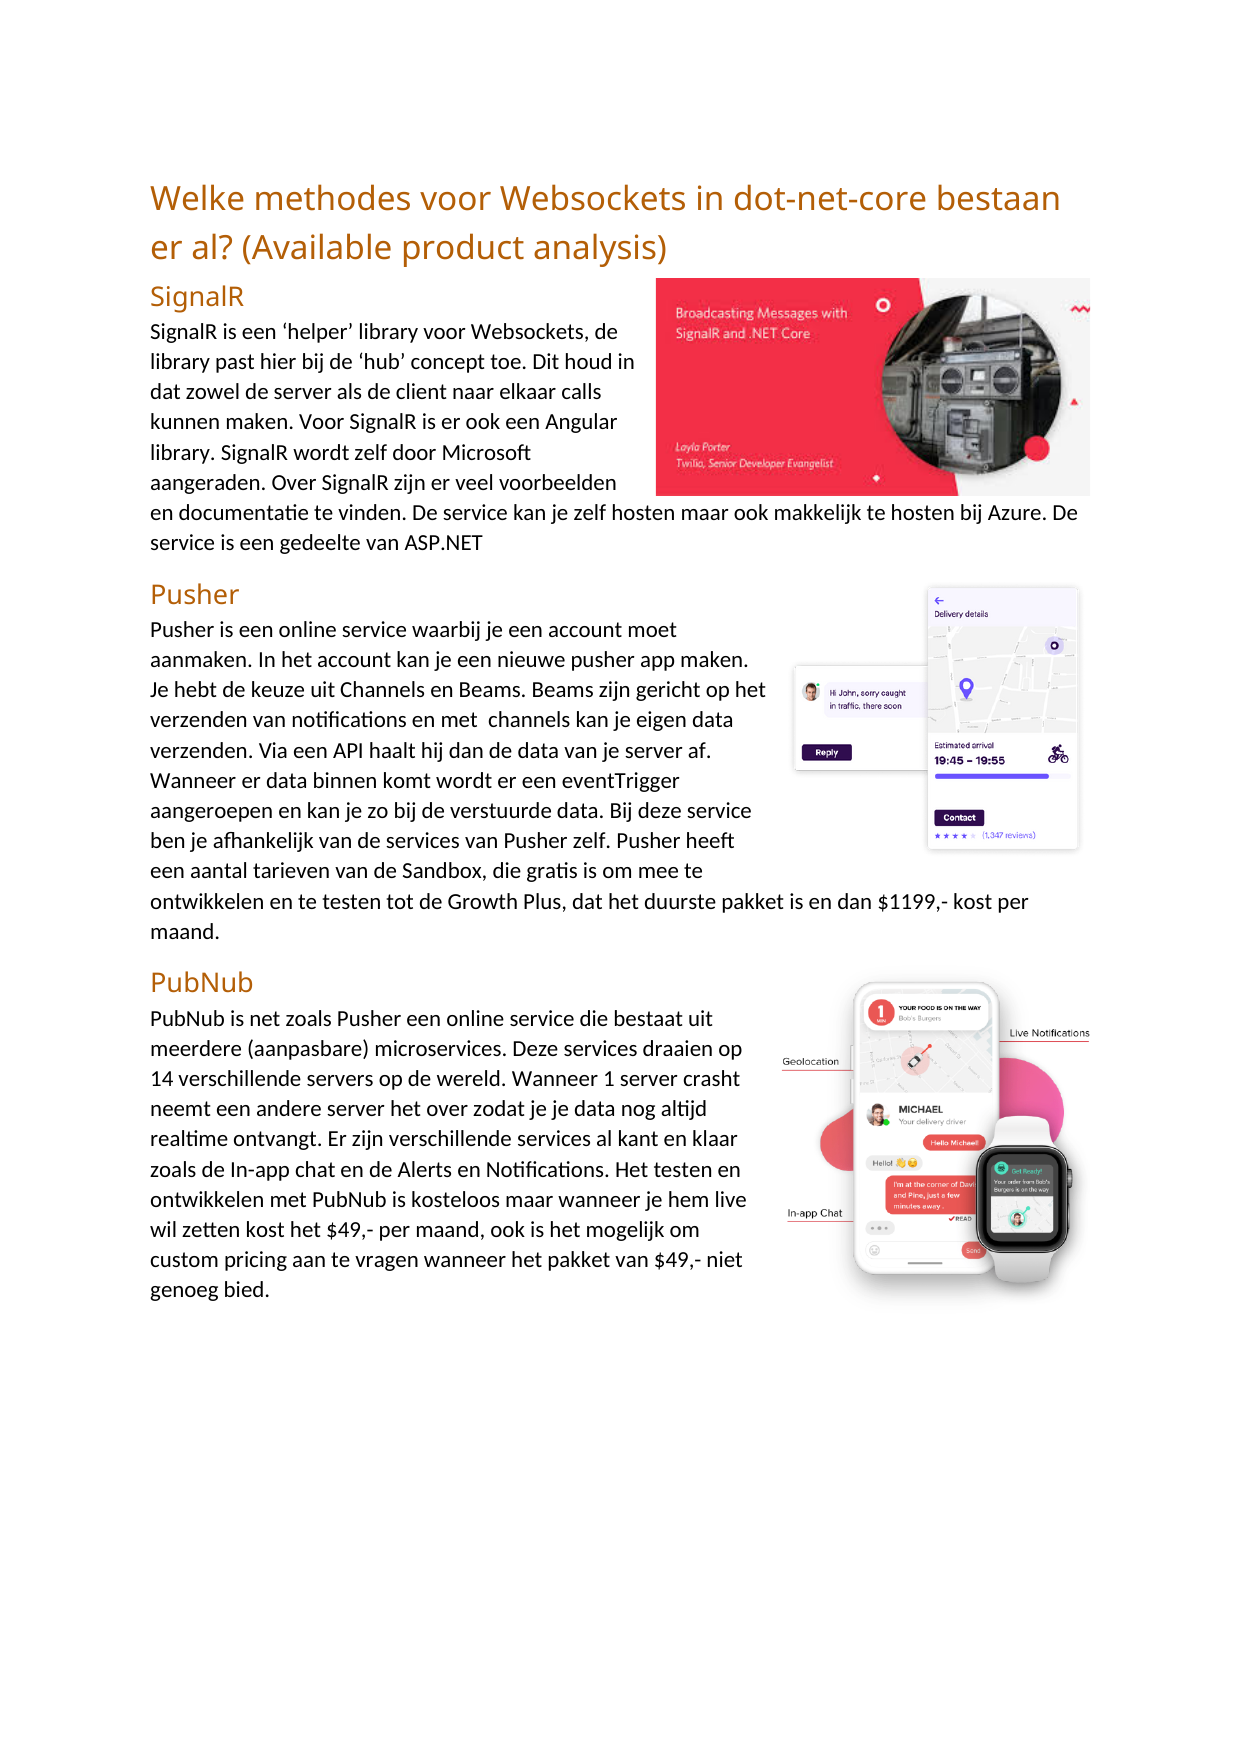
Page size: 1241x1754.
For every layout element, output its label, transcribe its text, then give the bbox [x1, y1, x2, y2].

subtitle PubNub [150, 964, 1090, 1001]
text PubNub is net zoals Pusher een online service die bestaat uit meerdere (aanpasbare) microservices. Deze services draaien op 14 verschillende servers op de wereld. Wanneer 1 server crasht neemt een andere server het over zodat je je data nog altijd realtime ontvangt. Er zijn verschillende services al kant en klaar zoals de In-app chat en de Alerts en Notifications. Het testen en ontwikkelen met PubNub is kosteloos maar wanneer je hem live wil zetten kost het $49,- per maand, ook is het mogelijk om custom pricing aan te vragen wanneer het pakket van $49,- niet genoeg bied. [150, 1004, 781, 1304]
subtitle Pusher [150, 575, 1090, 612]
picture [655, 278, 1091, 496]
picture [781, 965, 1091, 1314]
text Pusher is een online service waarbij je een account moet aanmaken. In het account kan je een nieuwe pusher app maken. Je hebt de keuze uit Channels en Beams. Beams zijn gericht op het verzenden van notifications en met channels kan je eigen data verzenden. Via een API haalt hij dan de data van je server af. Wanneer er data binnen komt wordt er een eventTrigger aangeroepen en kan je zo bij de verstuurde data. Bij deze service ben je afhankelijk van de services van Pusher zelf. Pusher heeft een aantal tarieven van de Sandbox, die gratis is om mee te ontwikkelen en te testen tot de Growth Plus, dat het duurste pakket is en dan $1199,- kost per maand. [150, 615, 1090, 945]
picture [787, 577, 1089, 859]
subtitle SignalR [150, 277, 1090, 314]
subtitle Welke methodes voor Websockets in dot-net-core bestaan er al? (Available product analysis) [150, 175, 1090, 269]
